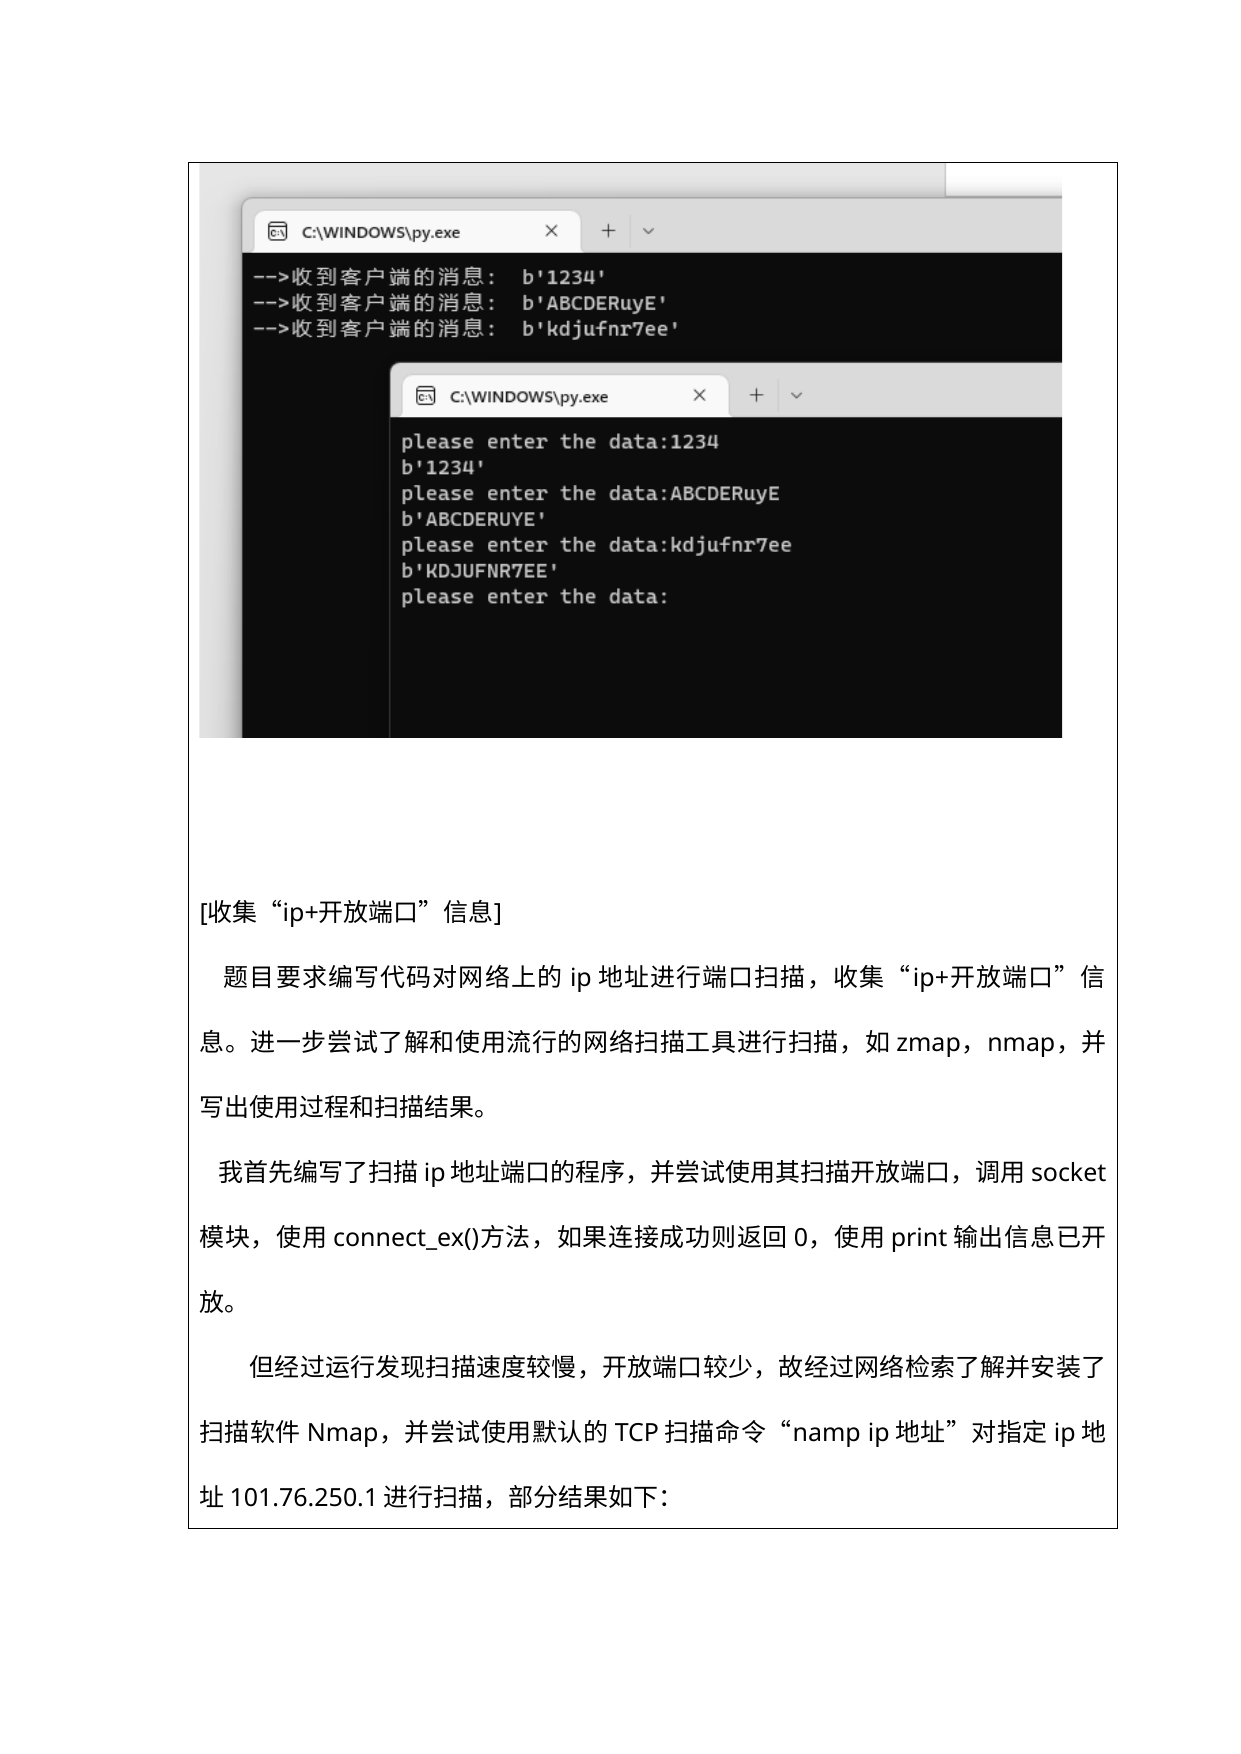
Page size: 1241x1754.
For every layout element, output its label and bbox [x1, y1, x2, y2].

table_cell [189, 163, 1117, 1528]
picture [199, 163, 1063, 738]
